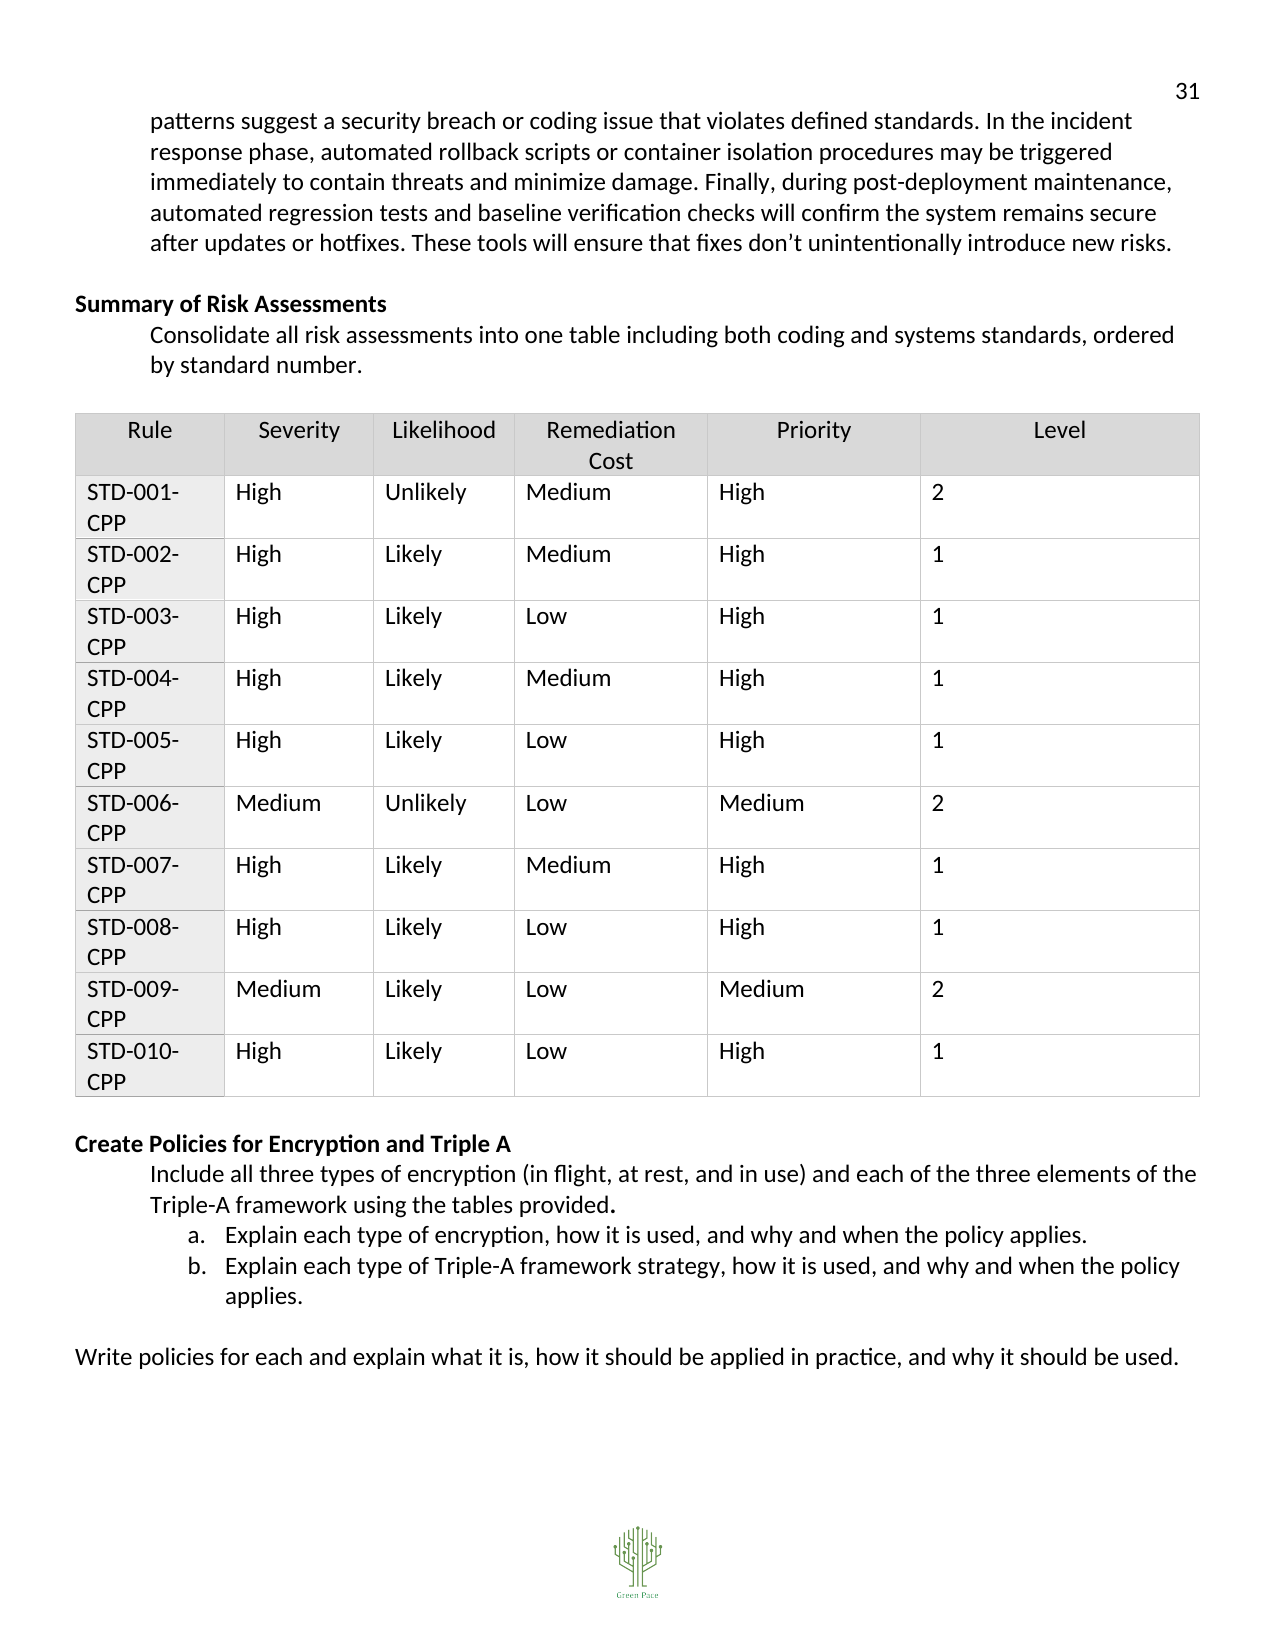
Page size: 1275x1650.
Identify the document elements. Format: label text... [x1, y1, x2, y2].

table_cell Medium [708, 787, 920, 848]
table_cell High [225, 476, 373, 537]
text Include all three types of encryption (in flight, at rest, and in use) and each of the three elements of the Triple-A framework using the tables provided. [150, 1158, 1200, 1219]
table_cell Low [515, 911, 707, 972]
table_cell Likely [374, 539, 514, 599]
table_header Rule [76, 414, 224, 475]
table_cell High [225, 911, 373, 972]
table_cell STD-006-CPP [76, 787, 224, 848]
table_cell Likely [374, 1035, 514, 1096]
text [150, 106, 1200, 258]
table_header Priority [708, 414, 920, 475]
table_cell Likely [374, 973, 514, 1034]
table_cell Likely [374, 663, 514, 724]
table_cell Low [515, 973, 707, 1034]
table_cell 1 [921, 911, 1199, 972]
table_cell Likely [374, 849, 514, 910]
list Explain each type of encryption, how it is used, and why and when the policy applies. [187, 1219, 1200, 1250]
table_cell Medium [225, 973, 373, 1034]
table_cell 1 [921, 1035, 1199, 1096]
table_cell High [225, 725, 373, 786]
subtitle Summary of Risk Assessments [75, 289, 1200, 319]
table_cell 1 [921, 725, 1199, 786]
text Write policies for each and explain what it is, how it should be applied in practice, and why it should be used. [75, 1341, 1200, 1372]
table_cell 2 [921, 787, 1199, 848]
table_cell 1 [921, 601, 1199, 662]
table_cell High [708, 725, 920, 786]
table_cell Unlikely [374, 476, 514, 537]
table_cell STD-003-CPP [76, 601, 224, 662]
table_cell 1 [921, 849, 1199, 910]
table_cell STD-008-CPP [76, 911, 224, 972]
table_cell STD-005-CPP [76, 725, 224, 786]
table_cell High [225, 663, 373, 724]
table_cell Low [515, 725, 707, 786]
table_cell Low [515, 1035, 707, 1096]
subtitle Create Policies for Encryption and Triple A [75, 1128, 1200, 1158]
table_header Remediation Cost [515, 414, 707, 475]
table_cell STD-010-CPP [76, 1035, 224, 1096]
table_cell High [708, 663, 920, 724]
table_cell High [225, 539, 373, 599]
table_cell STD-009-CPP [76, 973, 224, 1034]
table_cell 1 [921, 539, 1199, 599]
table_cell High [708, 601, 920, 662]
table_cell Medium [225, 787, 373, 848]
table_cell Medium [708, 973, 920, 1034]
table_cell Low [515, 787, 707, 848]
table_cell STD-002-CPP [76, 539, 224, 599]
table_cell Medium [515, 663, 707, 724]
table_cell 2 [921, 476, 1199, 537]
table_cell High [708, 539, 920, 599]
table_cell STD-007-CPP [76, 849, 224, 910]
table_cell Medium [515, 476, 707, 537]
table_header Severity [225, 414, 373, 475]
table_cell High [708, 849, 920, 910]
table_cell Likely [374, 725, 514, 786]
table_cell Likely [374, 601, 514, 662]
table_cell Medium [515, 539, 707, 599]
table_cell STD-004-CPP [76, 663, 224, 724]
table_cell High [708, 476, 920, 537]
table_cell High [225, 849, 373, 910]
table_cell Low [515, 601, 707, 662]
table_header Likelihood [374, 414, 514, 475]
table_cell High [225, 601, 373, 662]
table_cell High [708, 911, 920, 972]
table_cell High [225, 1035, 373, 1096]
table_header Level [921, 414, 1199, 475]
table_cell High [708, 1035, 920, 1096]
table_cell STD-001-CPP [76, 476, 224, 537]
table_cell Likely [374, 911, 514, 972]
table_cell 1 [921, 663, 1199, 724]
picture [605, 1521, 670, 1606]
text Consolidate all risk assessments into one table including both coding and systems standards, ordered by standard number. [150, 319, 1200, 380]
list Explain each type of Triple-A framework strategy, how it is used, and why and when the policy applies. [187, 1250, 1200, 1311]
table_cell Unlikely [374, 787, 514, 848]
table_cell Medium [515, 849, 707, 910]
table_cell 2 [921, 973, 1199, 1034]
